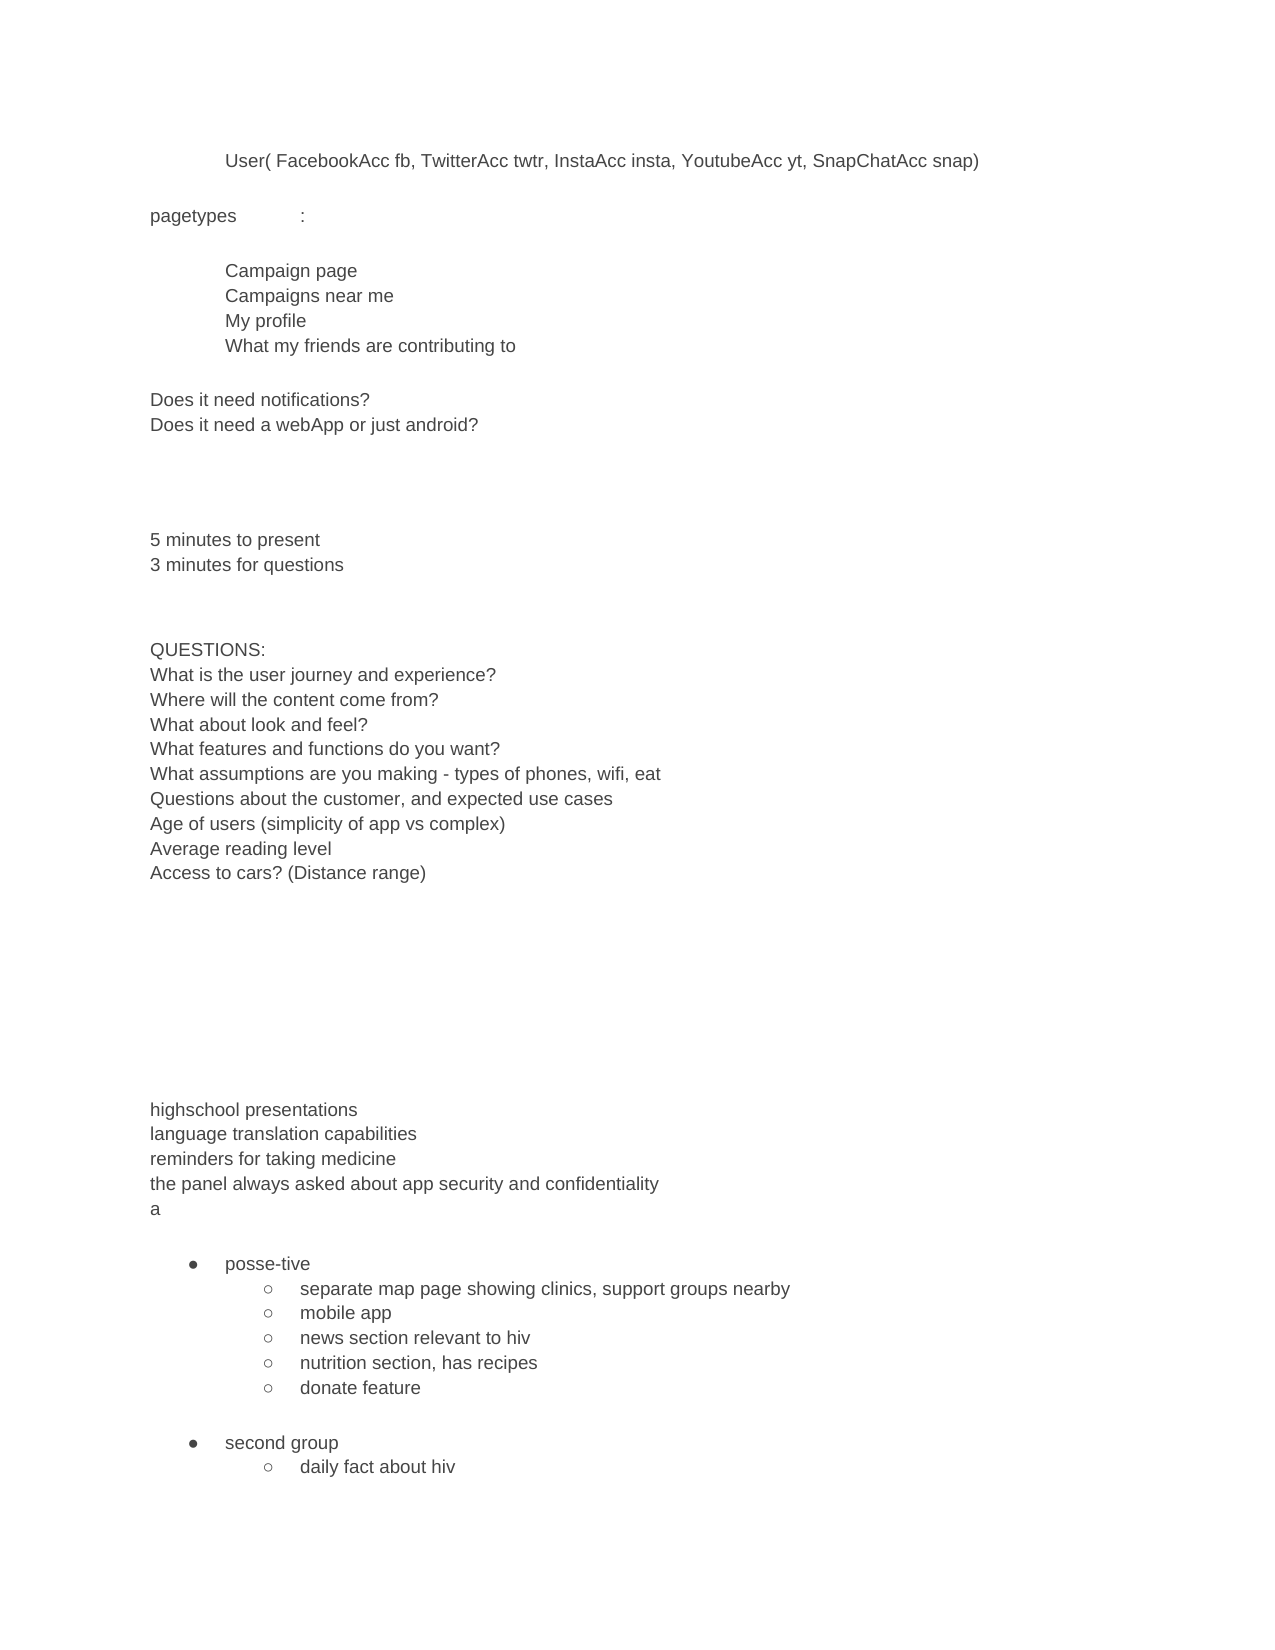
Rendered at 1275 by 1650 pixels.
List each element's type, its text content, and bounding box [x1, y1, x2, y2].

text What assumptions are you making - types of phones, wifi, eat [150, 763, 1125, 784]
list daily fact about hiv [262, 1456, 1125, 1478]
list news section relevant to hiv [262, 1327, 1125, 1348]
text What is the user journey and experience? [150, 664, 1125, 685]
text Questions about the customer, and expected use cases [150, 788, 1125, 809]
text Campaign page [150, 260, 1125, 282]
text Campaigns near me [150, 285, 1125, 306]
text 5 minutes to present [150, 529, 1125, 551]
list second group [187, 1431, 1125, 1453]
text Access to cars? (Distance range) [150, 862, 1125, 884]
text reminders for taking medicine [150, 1148, 1125, 1169]
text a [150, 1197, 1125, 1219]
text Where will the content come from? [150, 688, 1125, 710]
text What features and functions do you want? [150, 738, 1125, 760]
list donate feature [262, 1376, 1125, 1398]
list separate map page showing clinics, support groups nearby [262, 1277, 1125, 1299]
text My profile [150, 309, 1125, 331]
text highschool presentations [150, 1098, 1125, 1120]
text User( FacebookAcc fb, TwitterAcc twtr, InstaAcc insta, YoutubeAcc yt, SnapChatAcc snap) [150, 150, 1125, 172]
text pagetypes : [150, 205, 1125, 227]
text What my friends are contributing to [150, 334, 1125, 356]
text Age of users (simplicity of app vs complex) [150, 812, 1125, 834]
text Does it need a webApp or just android? [150, 413, 1125, 435]
list posse-tive [187, 1252, 1125, 1274]
text Average reading level [150, 837, 1125, 859]
text language translation capabilities [150, 1123, 1125, 1145]
text Does it need notifications? [150, 389, 1125, 410]
text QUESTIONS: [150, 639, 1125, 661]
list nutrition section, has recipes [262, 1352, 1125, 1373]
text What about look and feel? [150, 713, 1125, 735]
text 3 minutes for questions [150, 554, 1125, 575]
list mobile app [262, 1302, 1125, 1324]
text the panel always asked about app security and confidentiality [150, 1173, 1125, 1194]
